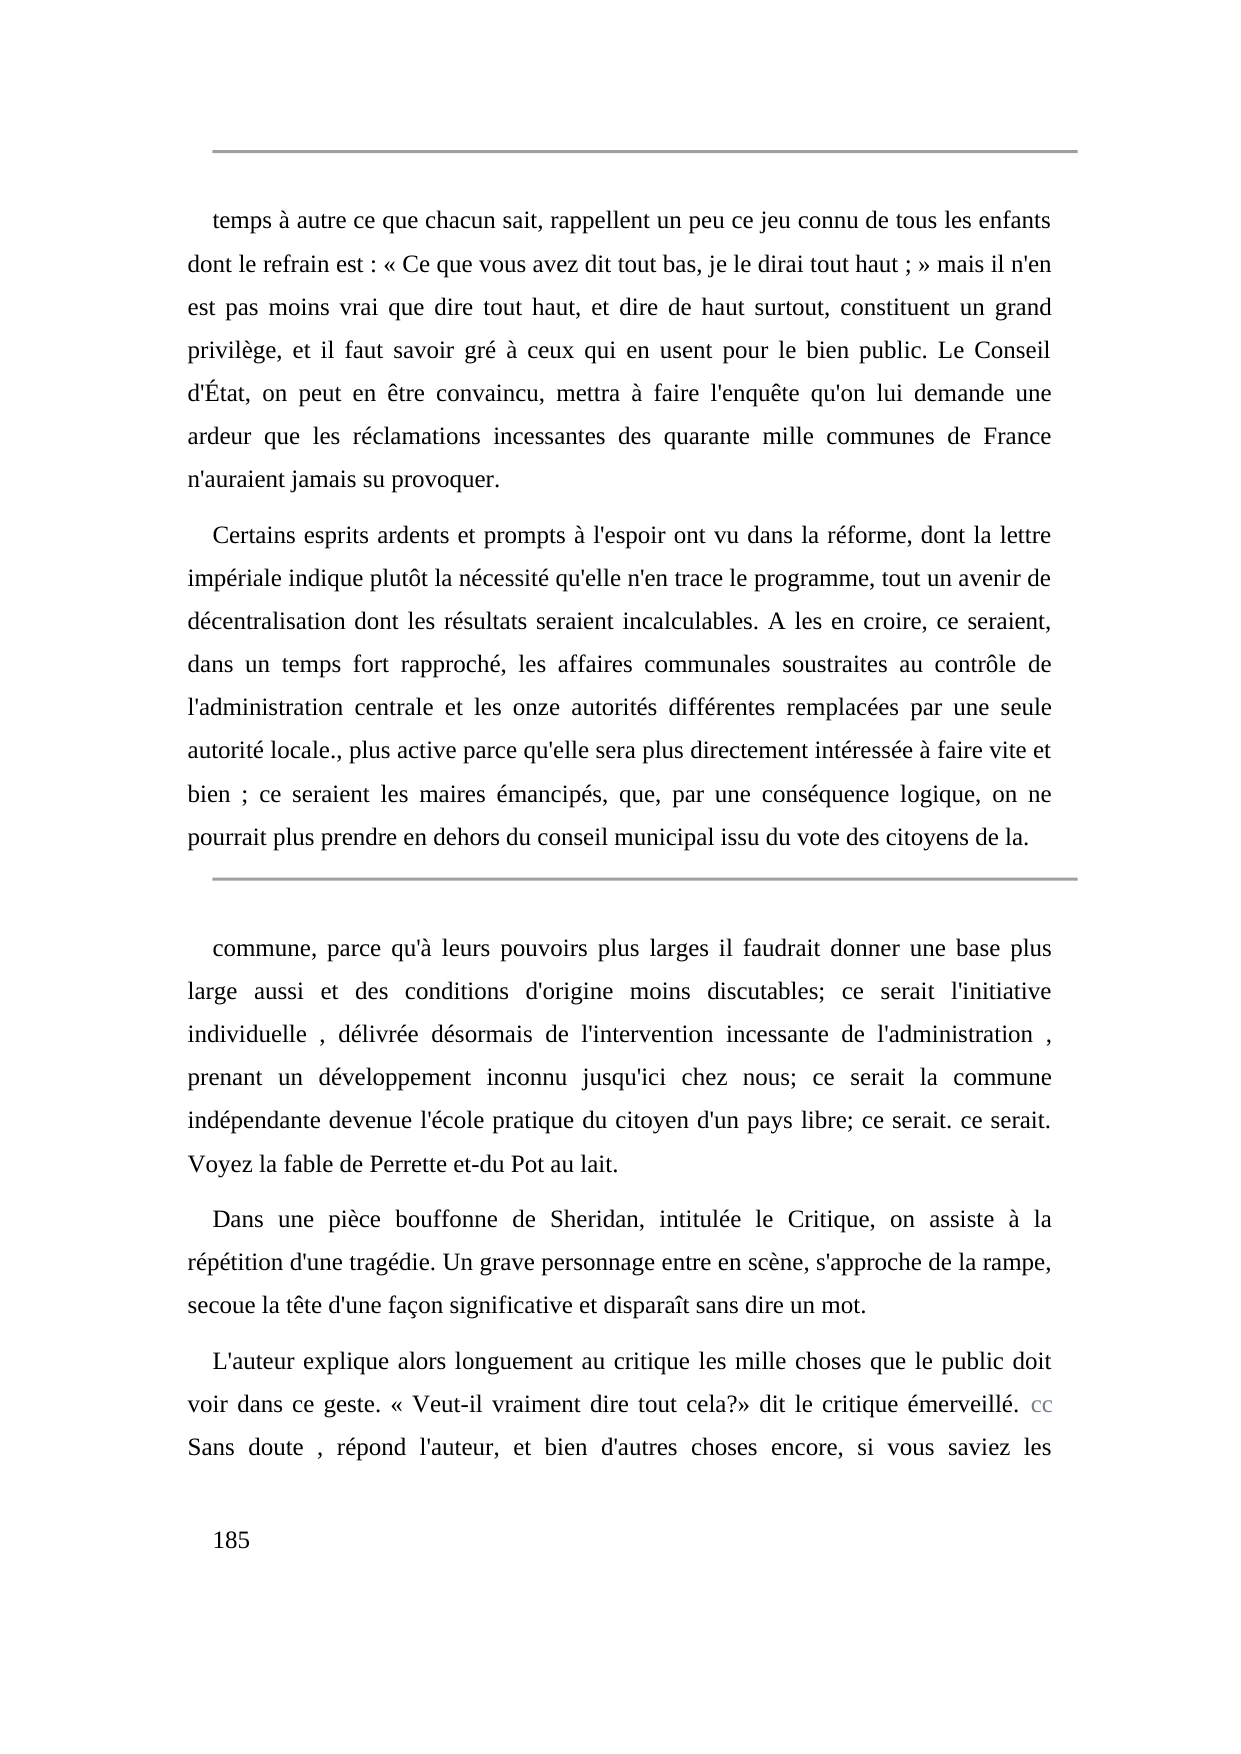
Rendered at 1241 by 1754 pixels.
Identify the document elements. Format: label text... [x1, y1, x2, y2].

text Certains esprits ardents et prompts à l'espoir ont vu dans la réforme, dont la lettre impériale indique plutôt la nécessité qu'elle n'en trace le programme, tout un avenir de décentralisation dont les résultats seraient incalculables. A les en croire, ce seraient, dans un temps fort rapproché, les affaires communales soustraites au contrôle de l'administration centrale et les onze autorités différentes remplacées par une seule autorité locale., plus active parce qu'elle sera plus directement intéressée à faire vite et bien ; ce seraient les maires émancipés, que, par une conséquence logique, on ne pourrait plus prendre en dehors du conseil municipal issu du vote des citoyens de la. [187, 520, 1053, 851]
text temps à autre ce que chacun sait, rappellent un peu ce jeu connu de tous les enfants dont le refrain est : « Ce que vous avez dit tout bas, je le dirai tout haut ; » mais il n'en est pas moins vrai que dire tout haut, et dire de haut surtout, constituent un grand privilège, et il faut savoir gré à ceux qui en usent pour le bien public. Le Conseil d'État, on peut en être convaincu, mettra à faire l'enquête qu'on lui demande une ardeur que les réclamations incessantes des quarante mille communes de France n'auraient jamais su provoquer. [187, 206, 1053, 493]
text Dans une pièce bouffonne de Sheridan, intitulée le Critique, on assiste à la répétition d'une tragédie. Un grave personnage entre en scène, s'approche de la rampe, secoue la tête d'une façon significative et disparaît sans dire un mot. [187, 1204, 1053, 1319]
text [187, 1346, 1053, 1461]
text commune, parce qu'à leurs pouvoirs plus larges il faudrait donner une base plus large aussi et des conditions d'origine moins discutables; ce serait l'initiative individuelle , délivrée désormais de l'intervention incessante de l'administration , prenant un développement inconnu jusqu'ici chez nous; ce serait la commune indépendante devenue l'école pratique du citoyen d'un pays libre; ce serait. ce serait. Voyez la fable de Perrette et-du Pot au lait. [187, 933, 1053, 1177]
